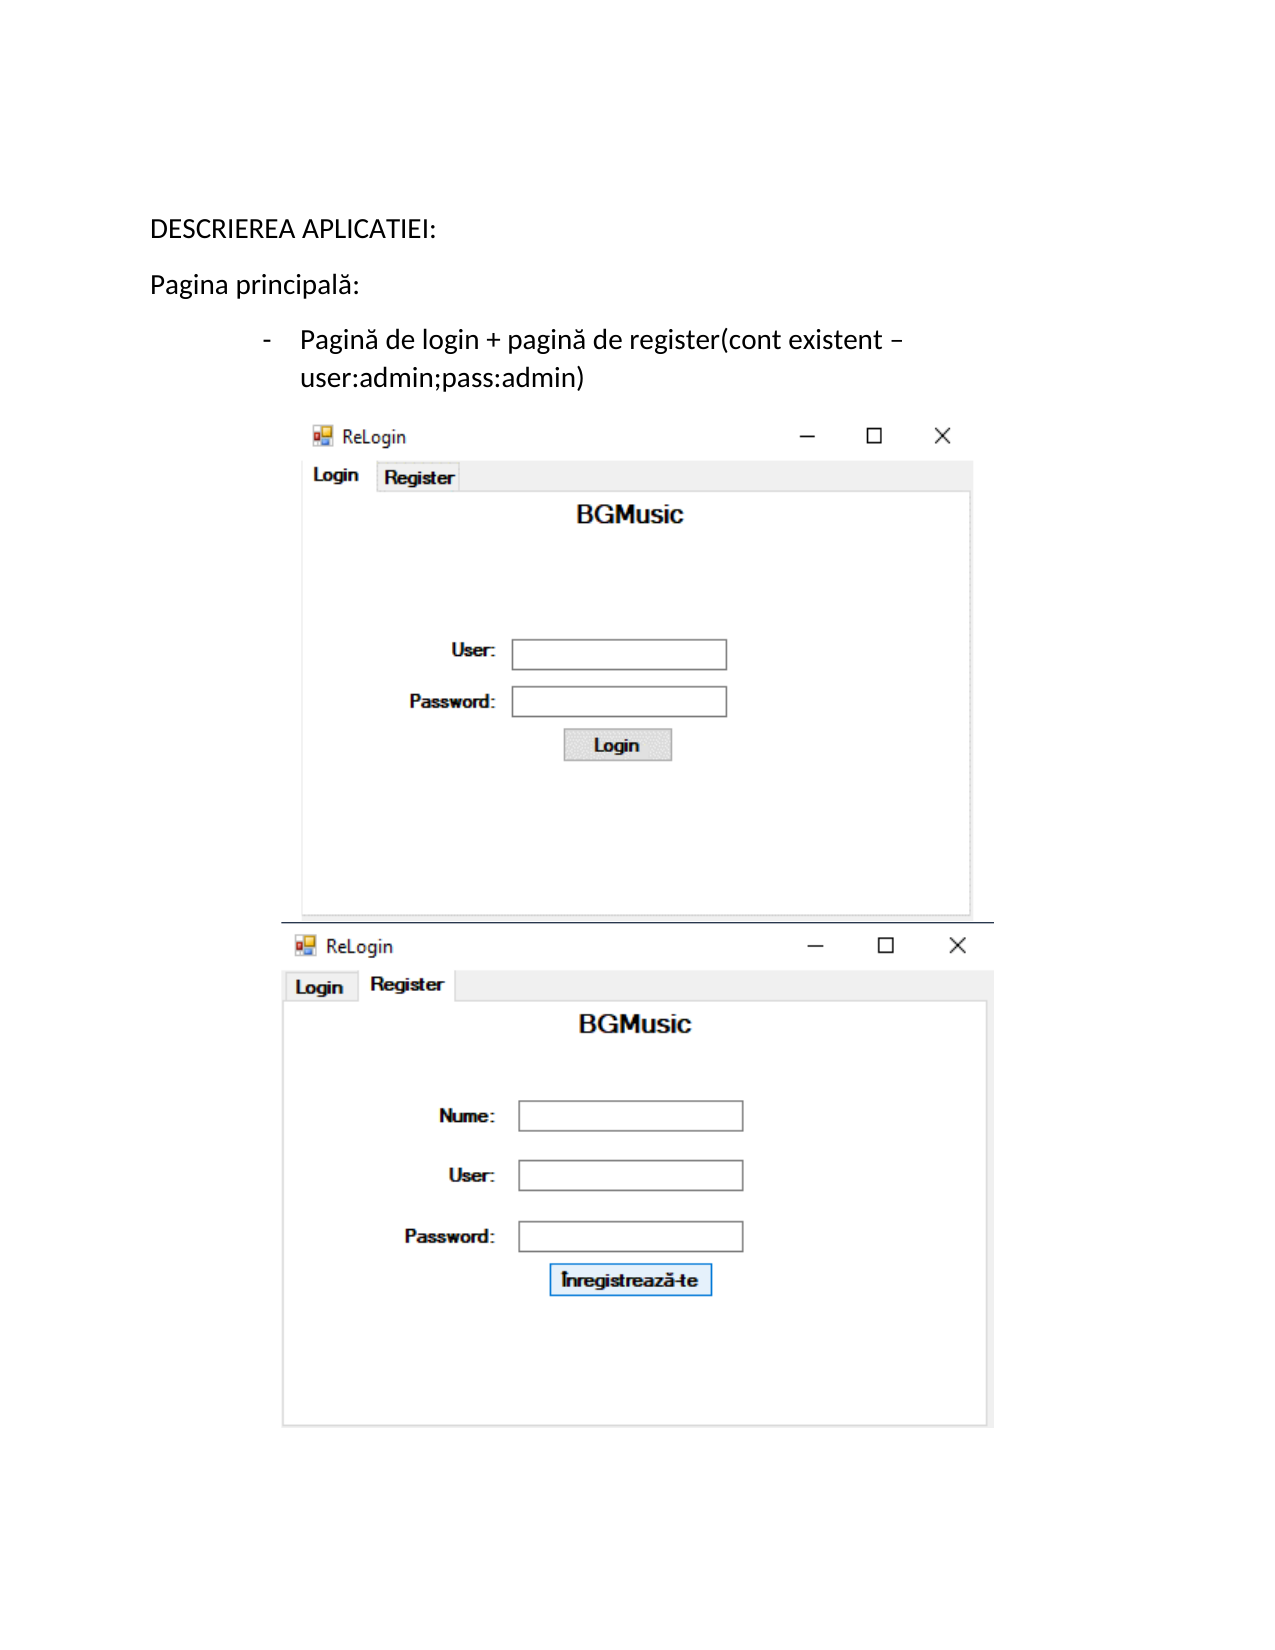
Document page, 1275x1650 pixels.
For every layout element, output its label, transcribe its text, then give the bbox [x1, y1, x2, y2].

text DESCRIEREA APLICATIEI: [150, 211, 1125, 246]
picture [301, 414, 974, 921]
list Pagină de login + pagină de register(cont existent – user:admin;pass:admin) [262, 321, 1125, 395]
text Pagina principală: [150, 266, 1125, 301]
picture [281, 922, 994, 1428]
